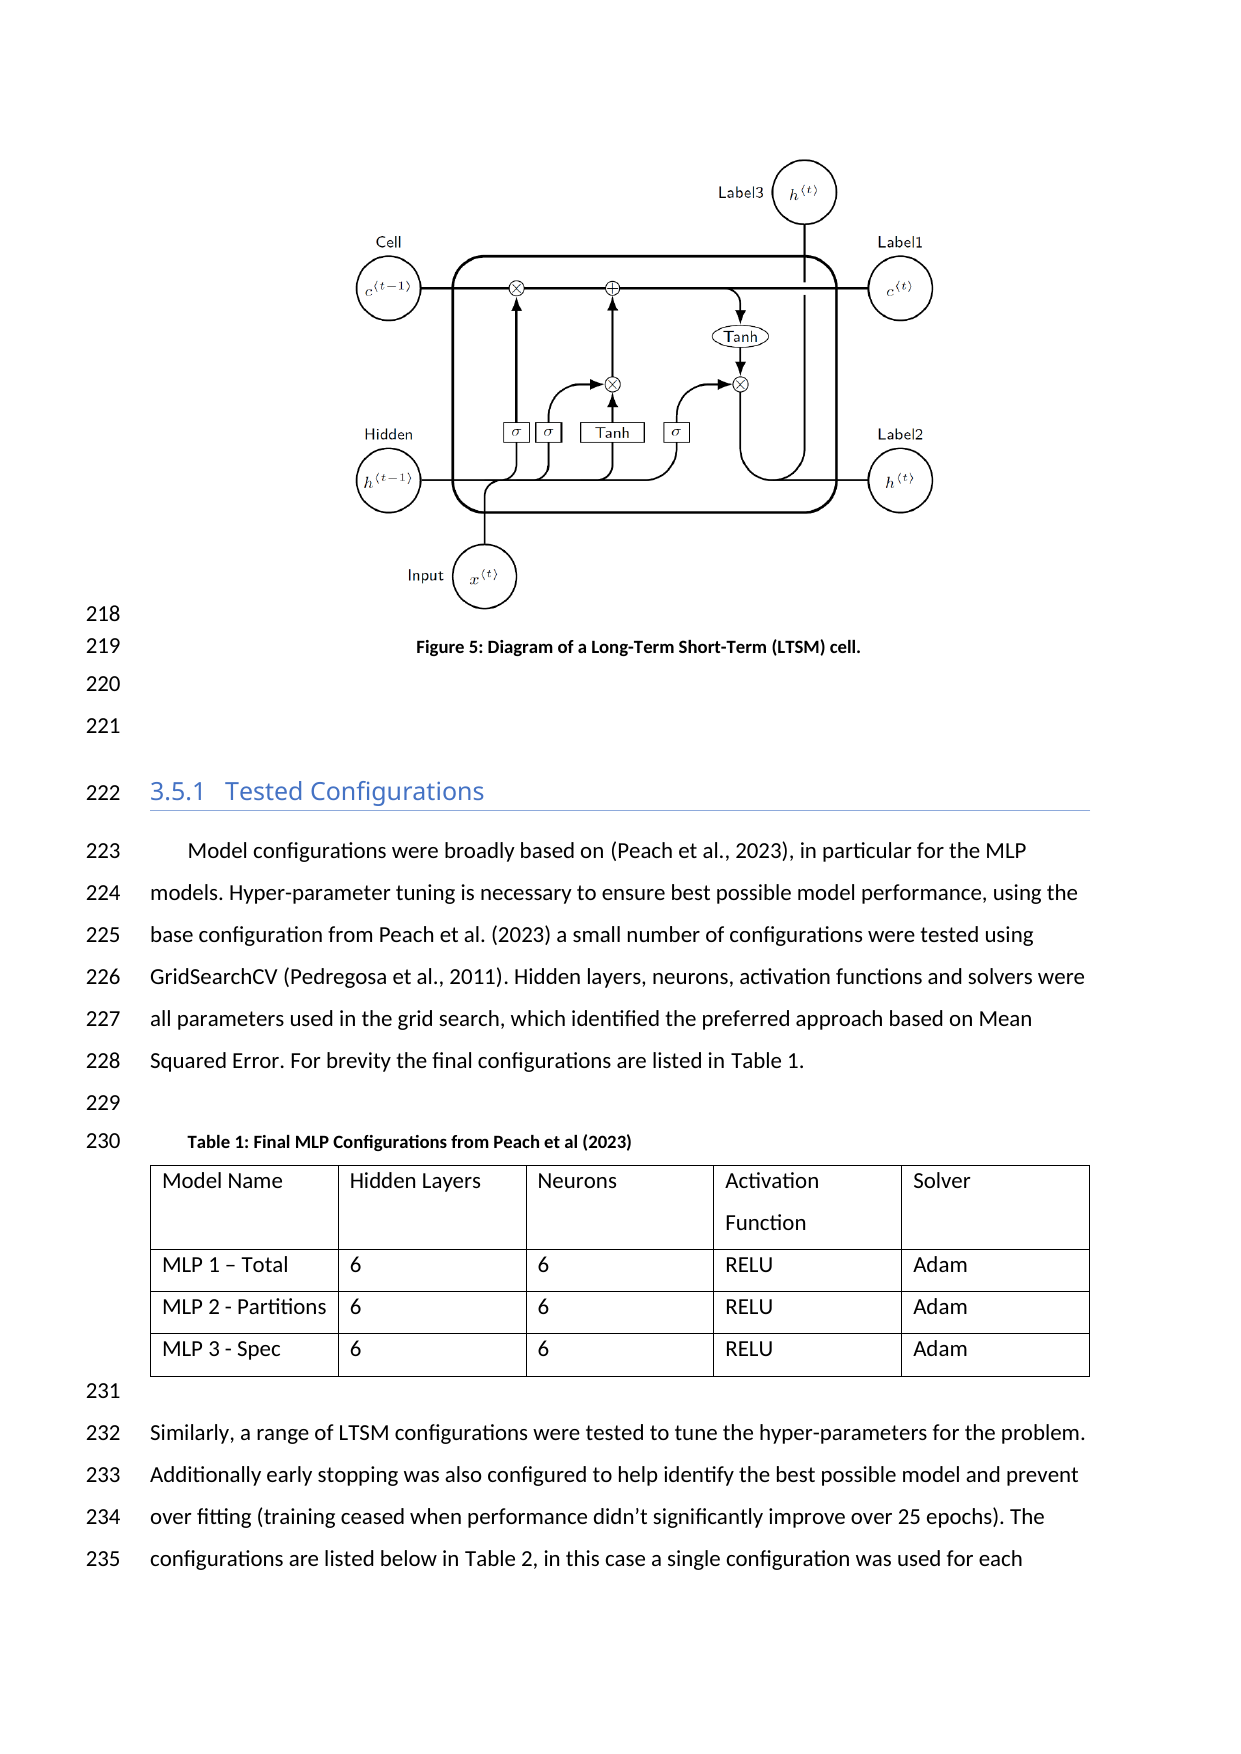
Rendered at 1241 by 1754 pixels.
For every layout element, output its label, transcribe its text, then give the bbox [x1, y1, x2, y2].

table_cell Adam [902, 1250, 1089, 1291]
table_header Activation Function [714, 1166, 901, 1249]
table_cell RELU [714, 1250, 901, 1291]
table_header Model Name [151, 1166, 338, 1249]
table_cell RELU [714, 1334, 901, 1376]
subtitle Tested Configurations [150, 774, 1090, 810]
table_cell Adam [902, 1334, 1089, 1376]
table_cell 6 [527, 1292, 713, 1333]
table_header Neurons [527, 1166, 713, 1249]
text Table 1: Final MLP Configurations from Peach et al (2023) [150, 1130, 1090, 1153]
table_cell MLP 1 – Total [151, 1250, 338, 1291]
picture [338, 150, 939, 621]
table_header Hidden Layers [339, 1166, 526, 1249]
table_cell 6 [527, 1334, 713, 1376]
table_cell 6 [339, 1250, 526, 1291]
table_cell Adam [902, 1292, 1089, 1333]
table_cell MLP 2 - Partitions [151, 1292, 338, 1333]
table_cell 6 [339, 1292, 526, 1333]
table_cell 6 [527, 1250, 713, 1291]
table_cell 6 [339, 1334, 526, 1376]
text Model configurations were broadly based on (Peach et al., 2023), in particular for the MLP models. Hyper-parameter tuning is necessary to ensure best possible model performance, using the base configuration from Peach et al. (2023) a small number of configurations were tested using GridSearchCV (Pedregosa et al., 2011). Hidden layers, neurons, activation functions and solvers were all parameters used in the grid search, which identified the preferred approach based on Mean Squared Error. For brevity the final configurations are listed in Table 1. [150, 837, 1090, 1074]
table_header Solver [902, 1166, 1089, 1249]
table_cell RELU [714, 1292, 901, 1333]
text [150, 1418, 1090, 1572]
table_cell MLP 3 - Spec [151, 1334, 338, 1376]
